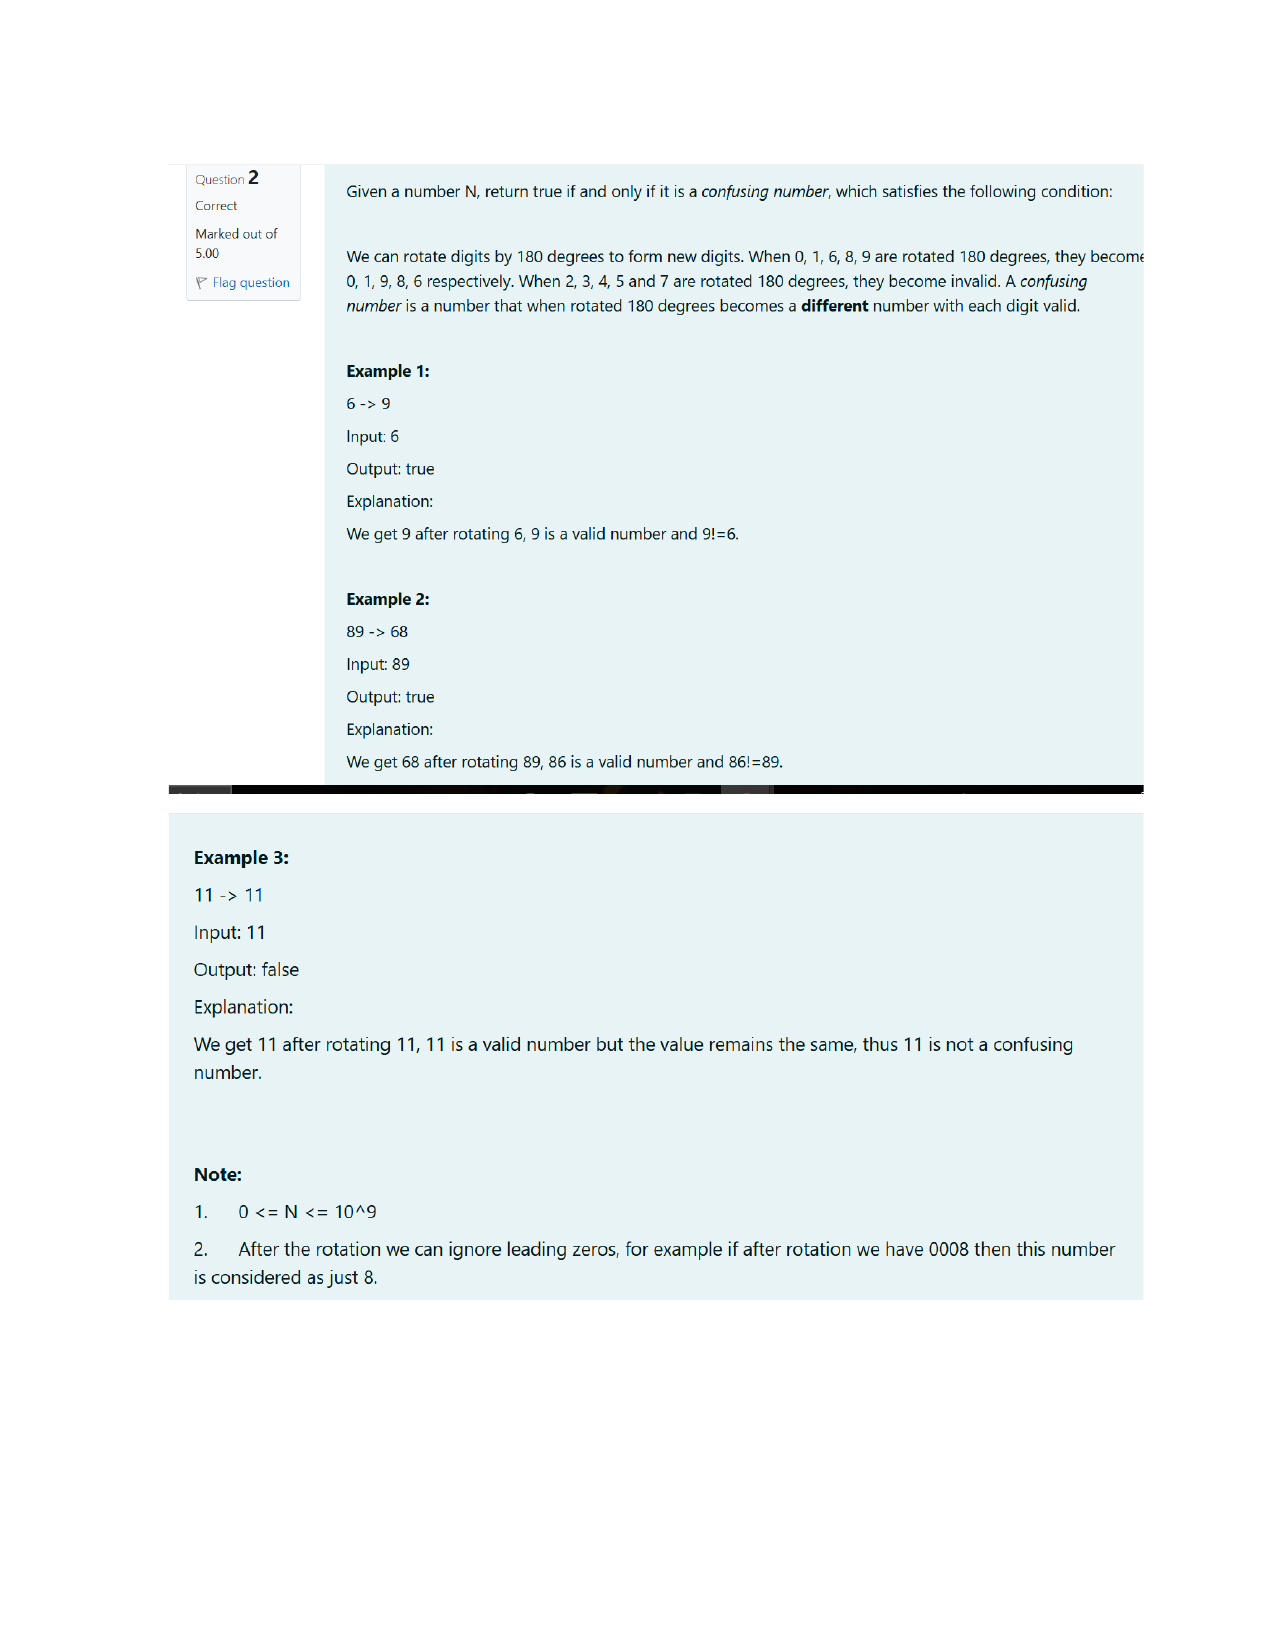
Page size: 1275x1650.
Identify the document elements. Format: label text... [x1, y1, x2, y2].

text WEEK-4 [150, 150, 1125, 1299]
